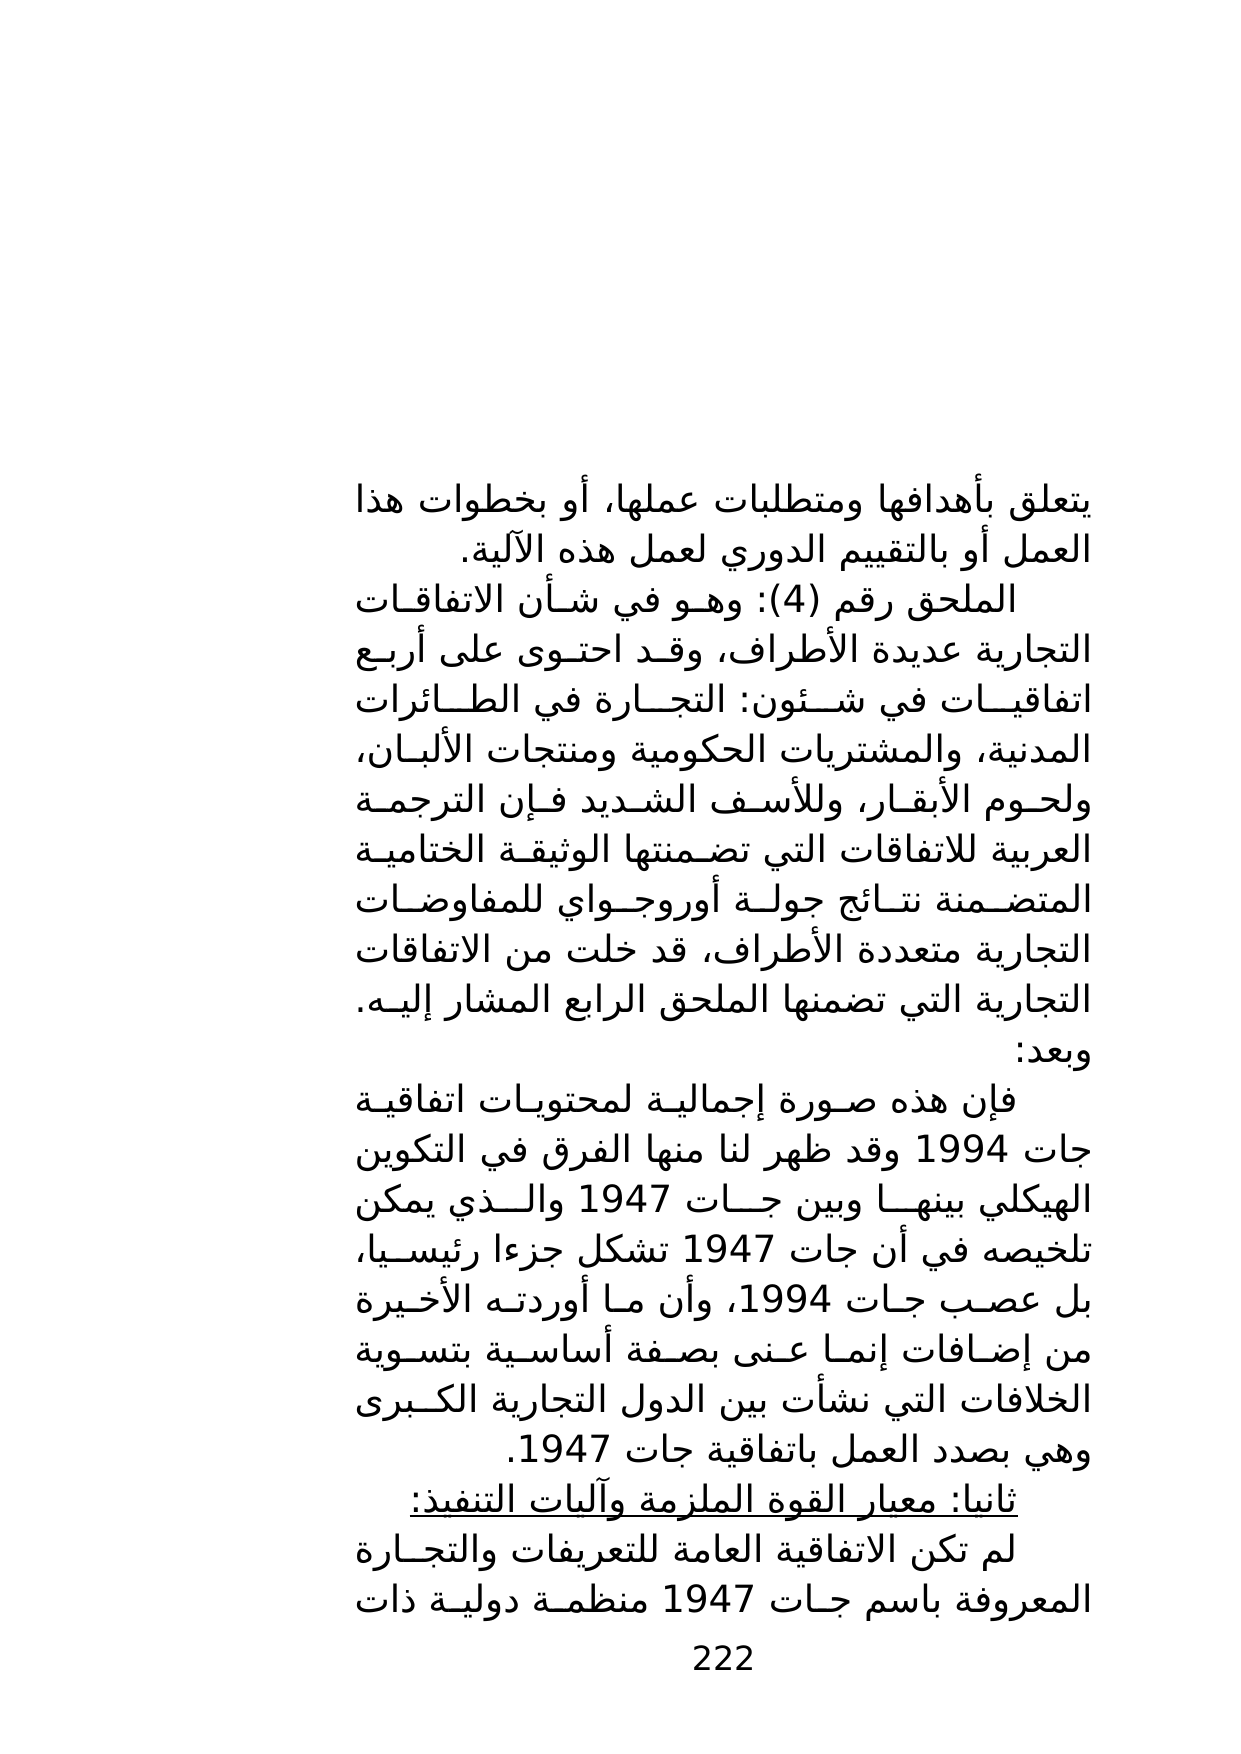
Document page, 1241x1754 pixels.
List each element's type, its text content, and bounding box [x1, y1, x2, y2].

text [354, 472, 1092, 572]
text فإن هذه صورة إجمالية لمحتويات اتفاقية جات 1994 وقد ظهر لنا منها الفرق في التكوين الهيكلي بينها وبين جات 1947 والذي يمكن تلخيصه في أن جات 1947 تشكل جزءا رئيسيا، بل عصب جات 1994، وأن ما أوردته الأخيرة من إضافات إنما عنى بصفة أساسية بتسوية الخلافات التي نشأت بين الدول التجارية الكبرى وهي بصدد العمل باتفاقية جات 1947. [354, 1072, 1092, 1472]
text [354, 1522, 1092, 1622]
text الملحق رقم (4): وهو في شأن الاتفاقات التجارية عديدة الأطراف، وقد احتوى على أربع اتفاقيات في شئون: التجارة في الطائرات المدنية، والمشتريات الحكومية ومنتجات الألبان، ولحوم الأبقار، وللأسف الشديد فإن الترجمة العربية للاتفاقات التي تضمنتها الوثيقة الختامية المتضمنة نتائج جولة أوروجواي للمفاوضات التجارية متعددة الأطراف، قد خلت من الاتفاقات التجارية التي تضمنها الملحق الرابع المشار إليه. وبعد: [354, 572, 1092, 1072]
text ثانيا: معيار القوة الملزمة وآليات التنفيذ: [354, 1472, 1092, 1522]
